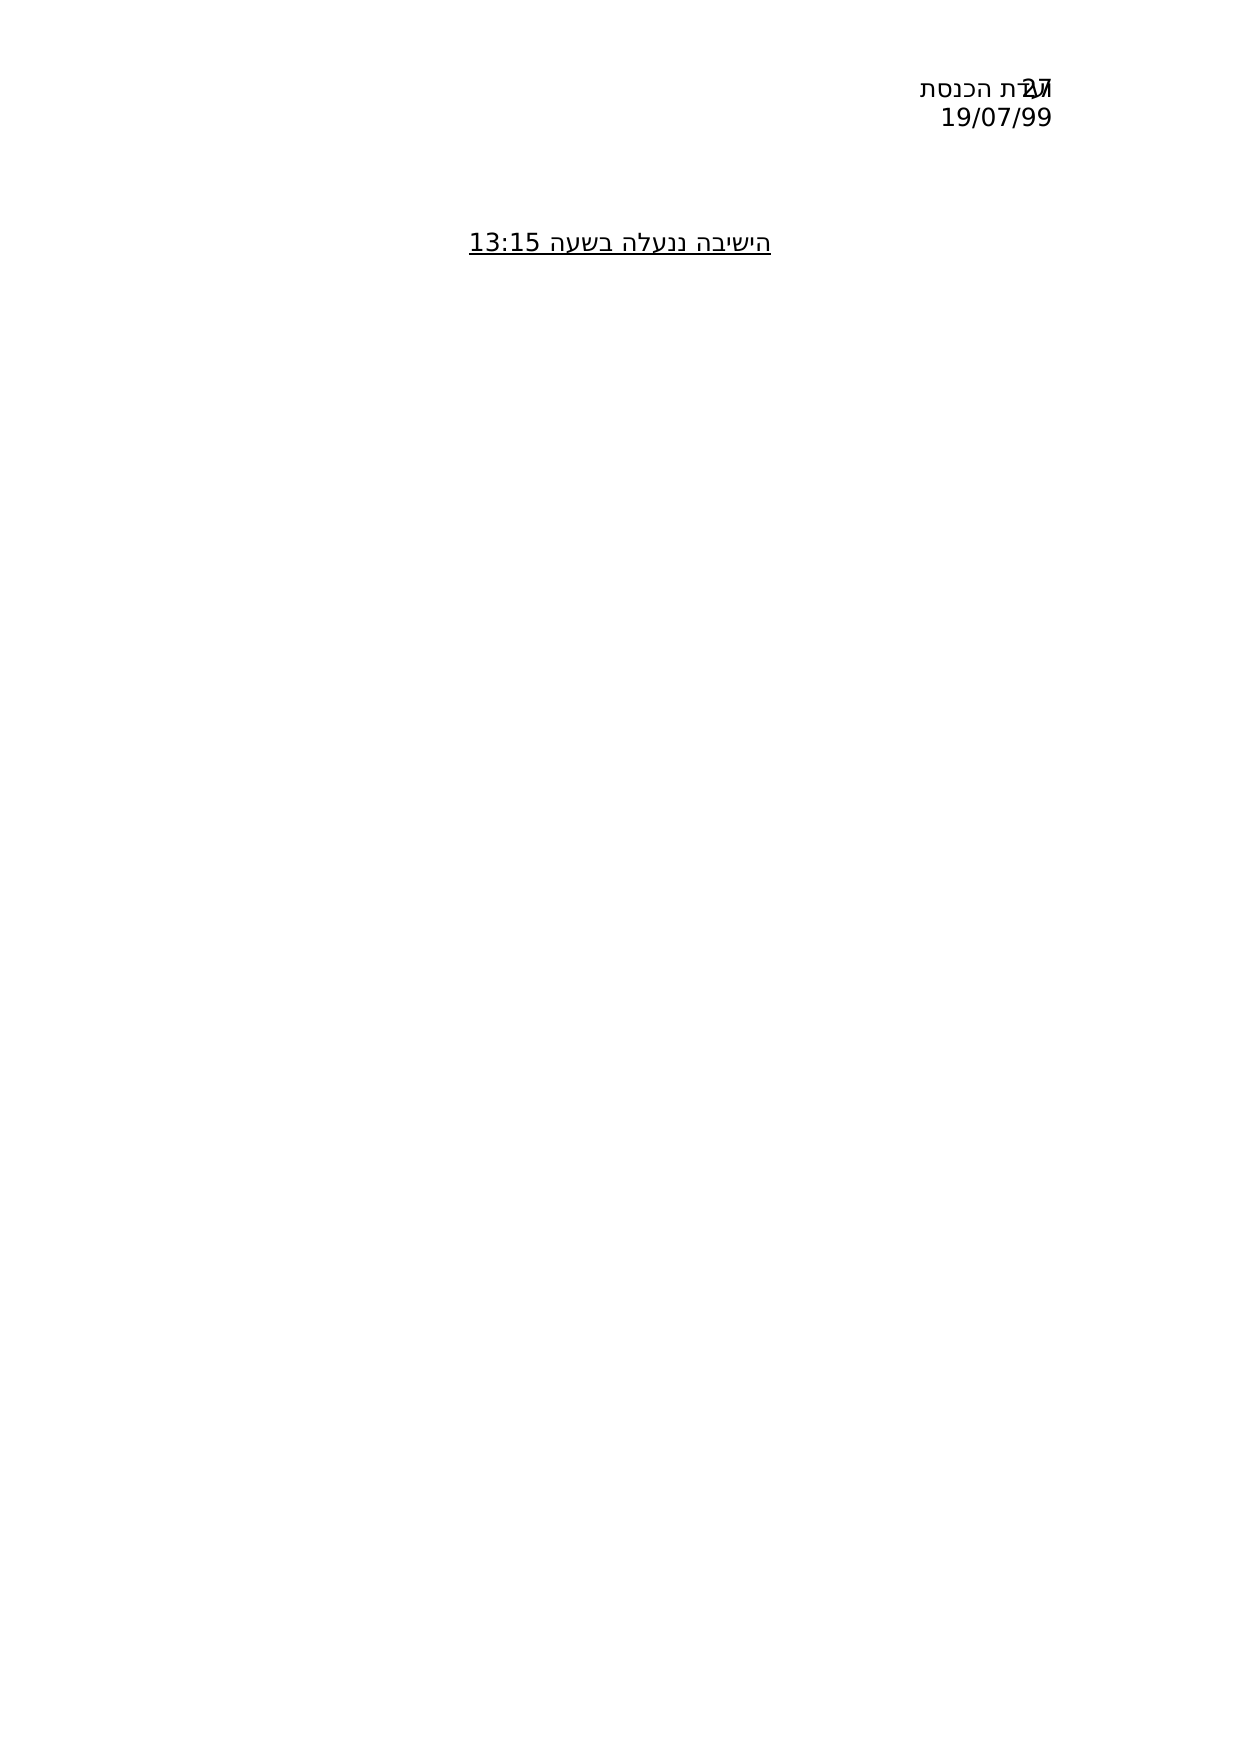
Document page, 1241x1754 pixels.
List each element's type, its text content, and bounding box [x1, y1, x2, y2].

text הישיבה ננעלה בשעה 13:15 [187, 228, 1053, 258]
